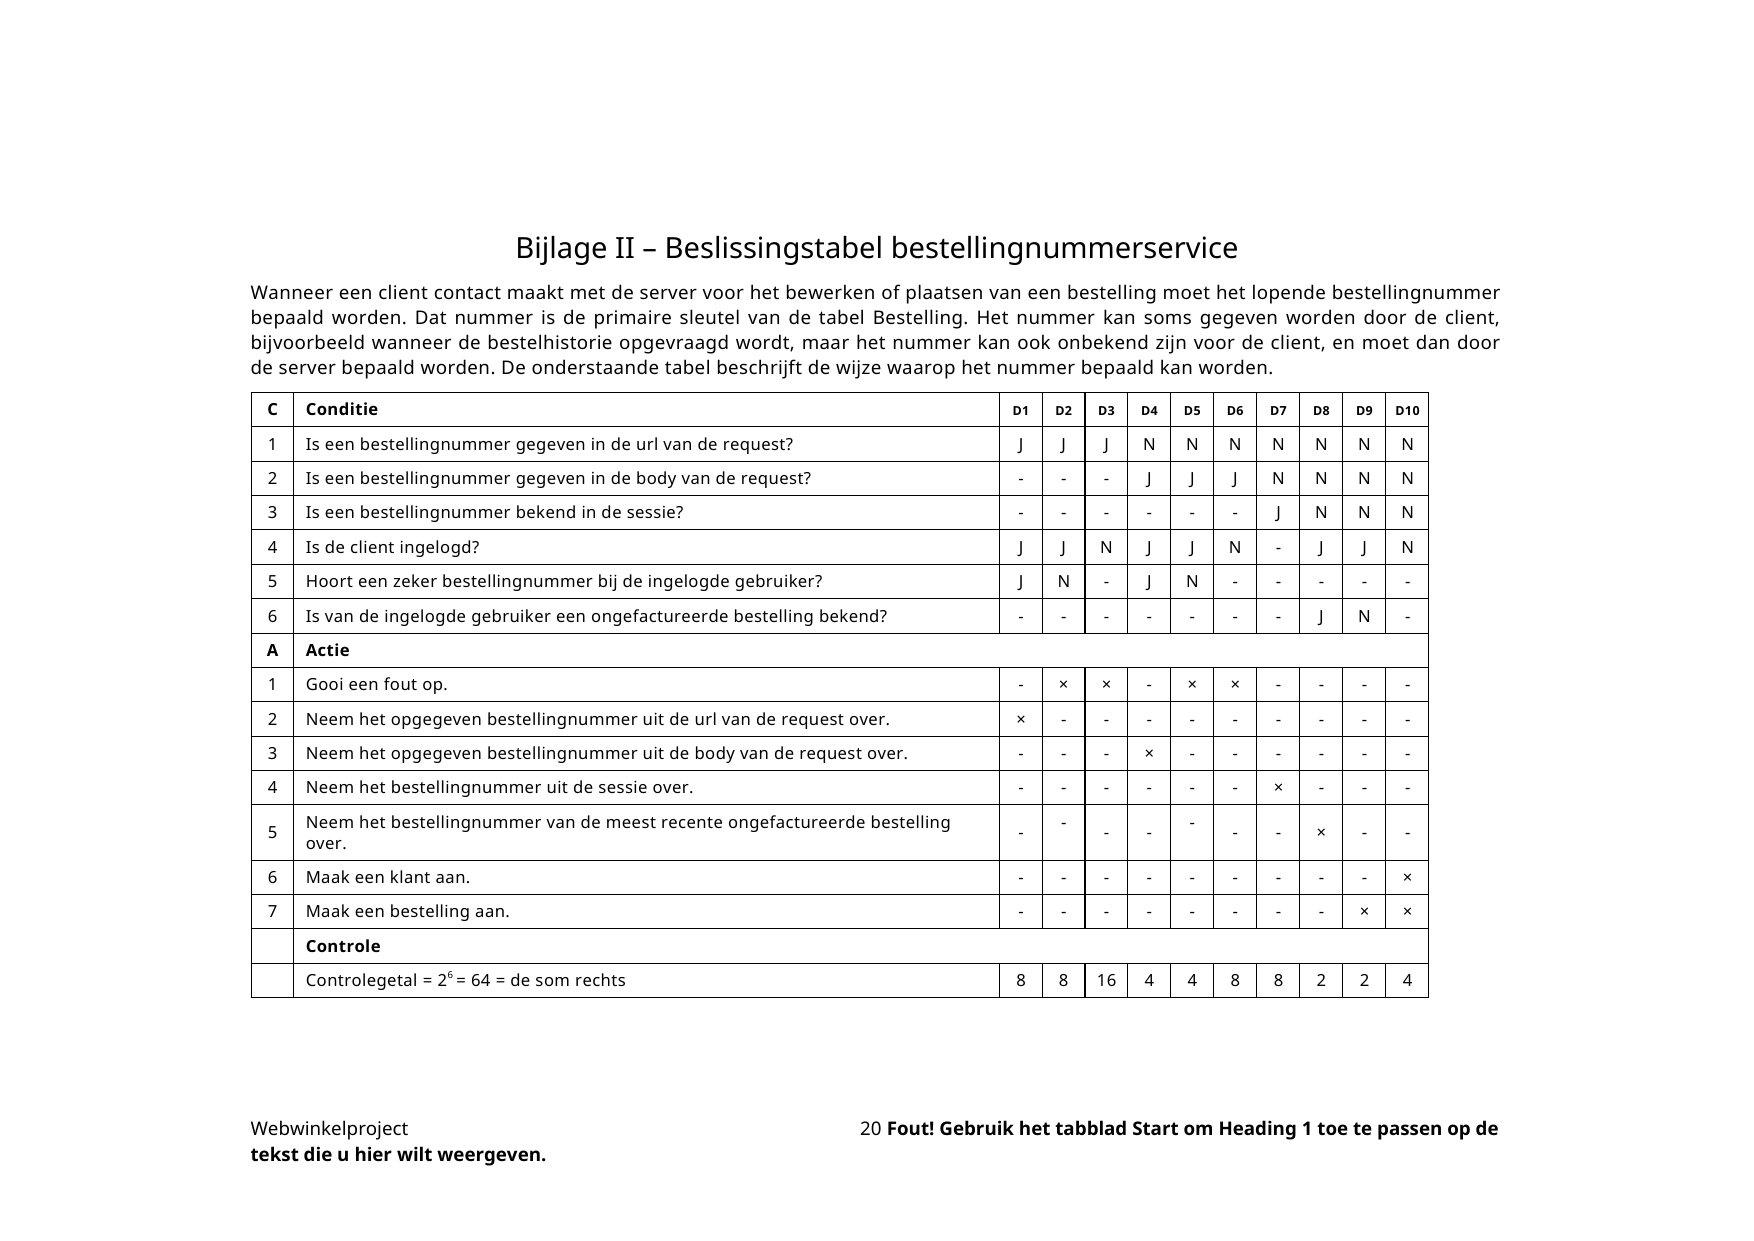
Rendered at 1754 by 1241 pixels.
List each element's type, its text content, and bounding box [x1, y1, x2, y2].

table_header D8 [1300, 393, 1342, 426]
table_cell - [1171, 805, 1213, 859]
table_cell [252, 929, 293, 963]
table_cell - [1086, 462, 1127, 495]
table_cell - [1128, 861, 1170, 894]
table_cell J [1128, 530, 1170, 564]
table_header Conditie [294, 393, 999, 426]
table_cell N [1257, 462, 1299, 495]
table_cell J [1128, 565, 1170, 598]
table_cell Controle [294, 929, 999, 963]
table_cell - [1128, 599, 1170, 632]
table_cell - [1300, 737, 1342, 770]
table_cell N [1343, 496, 1385, 529]
table_header D5 [1171, 393, 1213, 426]
table_cell - [1000, 462, 1042, 495]
table_cell × [1000, 702, 1042, 736]
table_cell A [252, 634, 293, 667]
table_cell 8 [1257, 964, 1299, 997]
table_cell - [1043, 895, 1084, 928]
table_cell - [1257, 895, 1299, 928]
table_cell J [1043, 530, 1084, 564]
table_cell - [1000, 737, 1042, 770]
table_cell - [1300, 771, 1342, 804]
table_cell 7 [252, 895, 293, 928]
table_cell - [1386, 668, 1428, 701]
table_cell - [1000, 771, 1042, 804]
table_cell - [1086, 702, 1127, 736]
table_cell - [1171, 861, 1213, 894]
table_cell N [1171, 565, 1213, 598]
table_cell - [1128, 702, 1170, 736]
table_cell × [1386, 895, 1428, 928]
table_cell [1128, 634, 1171, 667]
table_cell × [1214, 668, 1256, 701]
table_cell - [1000, 496, 1042, 529]
table_cell 4 [1171, 964, 1213, 997]
table_cell J [1300, 599, 1342, 632]
table_cell 16 [1086, 964, 1127, 997]
table_cell [1300, 929, 1343, 963]
table_cell - [1343, 771, 1385, 804]
table_cell J [1171, 462, 1213, 495]
table_cell - [1171, 771, 1213, 804]
table_cell J [1043, 427, 1084, 461]
table_cell [1343, 929, 1386, 963]
table_cell Neem het opgegeven bestellingnummer uit de url van de request over. [294, 702, 999, 736]
table_cell - [1214, 771, 1256, 804]
table_header D2 [1043, 393, 1084, 426]
table_cell - [1086, 565, 1127, 598]
table_cell Is van de ingelogde gebruiker een ongefactureerde bestelling bekend? [294, 599, 999, 632]
table_cell - [1214, 737, 1256, 770]
table_cell - [1257, 565, 1299, 598]
table_cell - [1086, 599, 1127, 632]
subtitle Bijlage II – Beslissingstabel bestellingnummerservice [250, 227, 1503, 267]
table_cell 6 [252, 861, 293, 894]
table_cell - [1343, 702, 1385, 736]
table_cell Is de client ingelogd? [294, 530, 999, 564]
table_cell - [1300, 861, 1342, 894]
table_cell Gooi een fout op. [294, 668, 999, 701]
table_cell 3 [252, 496, 293, 529]
table_cell - [1386, 702, 1428, 736]
table_cell × [1343, 895, 1385, 928]
table_cell × [1386, 861, 1428, 894]
table_cell - [1343, 668, 1385, 701]
table_cell Is een bestellingnummer gegeven in de url van de request? [294, 427, 999, 461]
table_cell - [1000, 861, 1042, 894]
table_cell - [1257, 737, 1299, 770]
table_cell × [1043, 668, 1084, 701]
table_cell - [1214, 702, 1256, 736]
table_cell Neem het bestellingnummer van de meest recente ongefactureerde bestelling over. [294, 805, 999, 859]
table_cell J [1128, 462, 1170, 495]
table_cell - [1214, 861, 1256, 894]
table_cell 3 [252, 737, 293, 770]
table_cell 2 [1343, 964, 1385, 997]
table_cell - [1214, 805, 1256, 859]
table_cell [1171, 929, 1213, 963]
table_cell - [1171, 737, 1213, 770]
table_cell N [1214, 427, 1256, 461]
table_cell - [1300, 668, 1342, 701]
table_cell 5 [252, 565, 293, 598]
table_cell N [1386, 462, 1428, 495]
table_cell - [1300, 565, 1342, 598]
table_cell Hoort een zeker bestellingnummer bij de ingelogde gebruiker? [294, 565, 999, 598]
table_cell N [1128, 427, 1170, 461]
table_cell - [1343, 737, 1385, 770]
table_cell N [1300, 462, 1342, 495]
table_cell - [1043, 737, 1084, 770]
table_header D1 [1000, 393, 1042, 426]
table_cell × [1086, 668, 1127, 701]
table_cell - [1000, 895, 1042, 928]
table_cell 2 [252, 702, 293, 736]
table_cell 4 [1386, 964, 1428, 997]
table_cell [999, 929, 1042, 963]
table_cell - [1043, 599, 1084, 632]
table_cell - [1386, 771, 1428, 804]
table_cell 2 [252, 462, 293, 495]
table_cell [1042, 929, 1085, 963]
table_cell - [1300, 702, 1342, 736]
table_cell N [1300, 427, 1342, 461]
table_header D7 [1257, 393, 1299, 426]
table_header D6 [1214, 393, 1256, 426]
table_cell N [1386, 427, 1428, 461]
table_cell - [1086, 737, 1127, 770]
table_cell [1257, 929, 1300, 963]
table_cell - [1171, 496, 1213, 529]
table_cell N [1343, 599, 1385, 632]
table_cell J [1000, 530, 1042, 564]
table_cell [1386, 634, 1428, 667]
table_cell N [1257, 427, 1299, 461]
table_cell J [1000, 427, 1042, 461]
table_cell N [1343, 427, 1385, 461]
table_cell × [1257, 771, 1299, 804]
table_cell Actie [294, 634, 999, 667]
table_cell - [1086, 861, 1127, 894]
table_cell - [1343, 861, 1385, 894]
table_cell - [1171, 702, 1213, 736]
table_cell - [1043, 805, 1084, 859]
table_cell - [1043, 702, 1084, 736]
table_cell - [1386, 565, 1428, 598]
table_header D4 [1128, 393, 1170, 426]
table_cell N [1300, 496, 1342, 529]
table_cell N [1386, 530, 1428, 564]
table_cell - [1000, 668, 1042, 701]
table_cell N [1214, 530, 1256, 564]
table_header C [252, 393, 293, 426]
table_cell × [1171, 668, 1213, 701]
table_cell - [1043, 496, 1084, 529]
table_cell Controlegetal = 26 = 64 = de som rechts [294, 964, 999, 997]
table_cell [1128, 929, 1171, 963]
table_cell [1042, 634, 1085, 667]
table_cell 6 [252, 599, 293, 632]
table_cell Neem het opgegeven bestellingnummer uit de body van de request over. [294, 737, 999, 770]
table_cell [1257, 634, 1300, 667]
table_header D10 [1386, 393, 1428, 426]
table_cell 1 [252, 427, 293, 461]
table_cell - [1043, 861, 1084, 894]
table_header D9 [1343, 393, 1385, 426]
table_cell - [1000, 805, 1042, 859]
table_cell Neem het bestellingnummer uit de sessie over. [294, 771, 999, 804]
table_cell - [1086, 895, 1127, 928]
table_cell [1085, 929, 1128, 963]
table_cell [999, 634, 1042, 667]
table_cell 4 [252, 530, 293, 564]
table_cell - [1086, 805, 1127, 859]
table_cell - [1171, 895, 1213, 928]
table_cell Is een bestellingnummer gegeven in de body van de request? [294, 462, 999, 495]
table_cell N [1171, 427, 1213, 461]
table_cell [252, 964, 293, 997]
table_cell [1171, 634, 1213, 667]
table_cell N [1386, 496, 1428, 529]
table_cell 1 [252, 668, 293, 701]
table_cell J [1257, 496, 1299, 529]
table_cell Maak een bestelling aan. [294, 895, 999, 928]
table_cell × [1300, 805, 1342, 859]
table_cell × [1128, 737, 1170, 770]
table_cell J [1214, 462, 1256, 495]
table_cell - [1086, 496, 1127, 529]
table_cell - [1343, 565, 1385, 598]
table_cell J [1343, 530, 1385, 564]
table_cell - [1128, 895, 1170, 928]
table_cell - [1257, 530, 1299, 564]
table_cell - [1214, 599, 1256, 632]
table_cell - [1171, 599, 1213, 632]
table_cell J [1086, 427, 1127, 461]
table_cell - [1214, 895, 1256, 928]
table_cell - [1214, 496, 1256, 529]
table_cell - [1128, 668, 1170, 701]
table_cell - [1386, 737, 1428, 770]
table_cell - [1300, 895, 1342, 928]
table_cell [1214, 634, 1257, 667]
table_cell - [1386, 599, 1428, 632]
table_cell - [1257, 702, 1299, 736]
table_cell [1214, 929, 1257, 963]
table_cell - [1386, 805, 1428, 859]
table_cell - [1128, 496, 1170, 529]
table_cell - [1257, 668, 1299, 701]
table_cell 8 [1214, 964, 1256, 997]
table_cell 4 [252, 771, 293, 804]
table_cell N [1043, 565, 1084, 598]
table_cell - [1257, 805, 1299, 859]
table_cell J [1300, 530, 1342, 564]
table_cell [1085, 634, 1128, 667]
table_cell [1386, 929, 1428, 963]
table_cell - [1128, 771, 1170, 804]
table_cell - [1086, 771, 1127, 804]
table_cell - [1128, 805, 1170, 859]
table_cell Maak een klant aan. [294, 861, 999, 894]
table_cell - [1000, 599, 1042, 632]
table_cell J [1000, 565, 1042, 598]
table_cell - [1043, 462, 1084, 495]
table_cell N [1343, 462, 1385, 495]
table_cell 4 [1128, 964, 1170, 997]
table_cell - [1257, 599, 1299, 632]
table_cell N [1086, 530, 1127, 564]
table_cell - [1214, 565, 1256, 598]
table_cell Is een bestellingnummer bekend in de sessie? [294, 496, 999, 529]
table_cell 5 [252, 805, 293, 859]
table_header D3 [1086, 393, 1127, 426]
table_cell [1343, 634, 1386, 667]
table_cell 8 [1043, 964, 1084, 997]
table_cell J [1171, 530, 1213, 564]
table_cell - [1343, 805, 1385, 859]
table_cell - [1257, 861, 1299, 894]
table_cell [1300, 634, 1343, 667]
table_cell 2 [1300, 964, 1342, 997]
table_cell 8 [1000, 964, 1042, 997]
table_cell - [1043, 771, 1084, 804]
text Wanneer een client contact maakt met de server voor het bewerken of plaatsen van een bestelling moet het lopende bestellingnummer bepaald worden. Dat nummer is de primaire sleutel van de tabel Bestelling. Het nummer kan soms gegeven worden door de client, bijvoorbeeld wanneer de bestelhistorie opgevraagd wordt, maar het nummer kan ook onbekend zijn voor de client, en moet dan door de server bepaald worden. De onderstaande tabel beschrijft de wijze waarop het nummer bepaald kan worden. [250, 279, 1503, 379]
